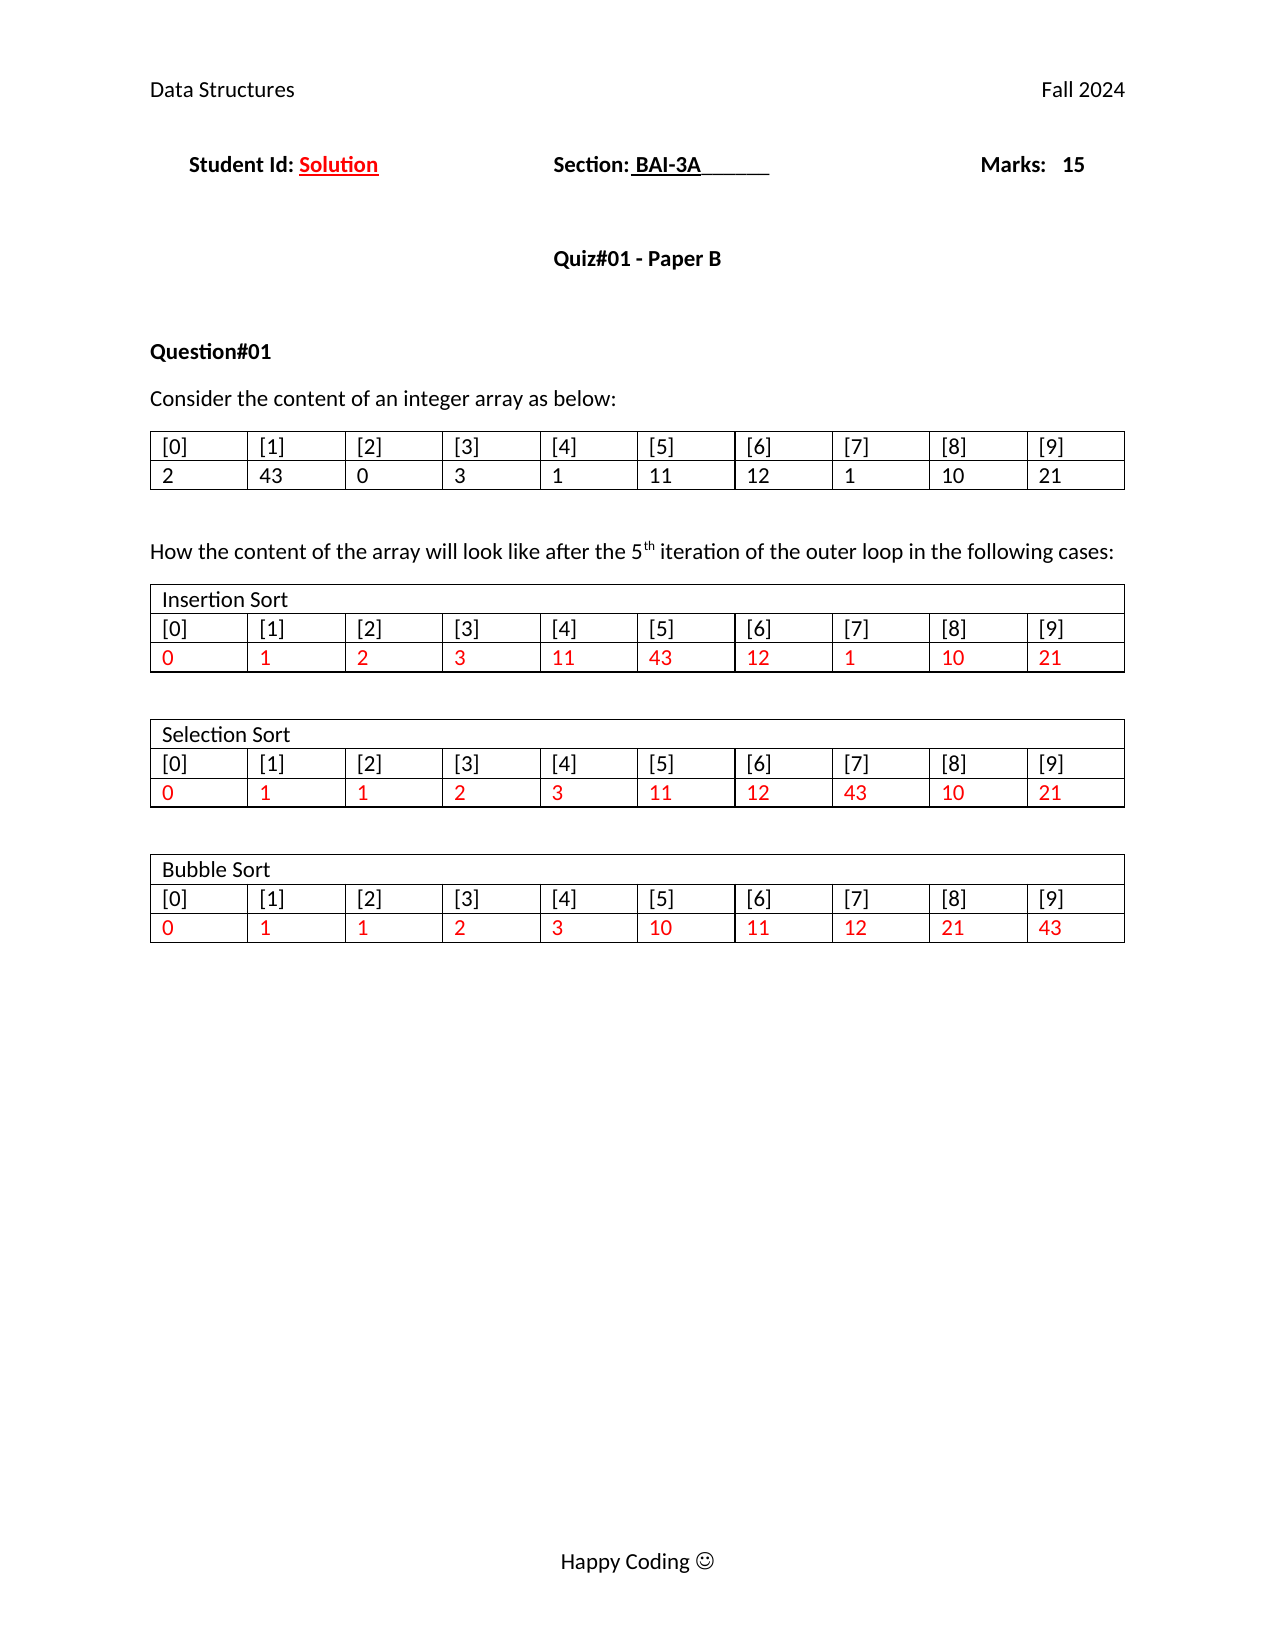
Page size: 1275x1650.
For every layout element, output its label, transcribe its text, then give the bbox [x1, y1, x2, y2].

table_cell 1 [248, 914, 345, 942]
table_cell 11 [541, 643, 637, 671]
table_cell [4] [541, 749, 637, 777]
table_header [6] [736, 432, 832, 460]
table_cell 12 [736, 461, 832, 489]
table_cell [3] [443, 885, 540, 912]
table_cell 1 [833, 461, 929, 489]
table_cell 3 [541, 914, 637, 942]
table_cell 3 [443, 461, 540, 489]
table_cell 0 [151, 779, 247, 806]
table_cell 10 [930, 461, 1027, 489]
table_cell 43 [1028, 914, 1124, 942]
table_cell 21 [930, 914, 1027, 942]
table_cell [0] [151, 614, 247, 642]
table_cell 0 [346, 461, 442, 489]
table_cell [1] [248, 749, 345, 777]
table_cell [7] [833, 885, 929, 912]
table_cell 43 [638, 643, 734, 671]
table_header [9] [1028, 432, 1124, 460]
table_cell 2 [443, 779, 540, 806]
table_header [2] [346, 432, 442, 460]
table_cell [4] [541, 885, 637, 912]
table_cell 11 [638, 461, 734, 489]
table_cell 1 [346, 779, 442, 806]
table_cell 0 [151, 914, 247, 942]
table_cell 12 [736, 779, 832, 806]
table_header Insertion Sort [151, 585, 1124, 613]
table_cell [2] [346, 885, 442, 912]
table_header [7] [833, 432, 929, 460]
table_cell 21 [1028, 461, 1124, 489]
table_header Bubble Sort [151, 855, 1124, 883]
table_cell 3 [541, 779, 637, 806]
table_cell 43 [248, 461, 345, 489]
table_cell [7] [833, 614, 929, 642]
table_header Selection Sort [151, 720, 1124, 748]
table_cell 1 [248, 779, 345, 806]
table_header [3] [443, 432, 540, 460]
table_cell 0 [151, 643, 247, 671]
table_cell 2 [346, 643, 442, 671]
table_header [0] [151, 432, 247, 460]
table_cell [8] [930, 749, 1027, 777]
table_header [1] [248, 432, 345, 460]
table_cell 1 [346, 914, 442, 942]
table_cell 1 [541, 461, 637, 489]
table_cell 11 [638, 779, 734, 806]
text How the content of the array will look like after the 5th iteration of the outer loop in the following cases: [150, 537, 1125, 565]
table_header [8] [930, 432, 1027, 460]
table_cell [8] [930, 885, 1027, 912]
table_cell [2] [346, 749, 442, 777]
table_cell [5] [638, 749, 734, 777]
table_cell [1] [248, 885, 345, 912]
table_cell [6] [736, 749, 832, 777]
table_cell [9] [1028, 614, 1124, 642]
table_cell [0] [151, 749, 247, 777]
table_cell [5] [638, 885, 734, 912]
table_cell [4] [541, 614, 637, 642]
table_cell [6] [736, 885, 832, 912]
table_cell 2 [151, 461, 247, 489]
table_cell [9] [1028, 885, 1124, 912]
table_cell [8] [930, 614, 1027, 642]
text Student Id: Solution Section: BAI-3A______ Marks: 15 [150, 150, 1125, 178]
table_header [4] [541, 432, 637, 460]
table_cell [3] [443, 614, 540, 642]
table_cell 12 [736, 643, 832, 671]
table_cell 43 [833, 779, 929, 806]
table_cell 10 [930, 643, 1027, 671]
table_cell 10 [638, 914, 734, 942]
text Quiz#01 - Paper B [150, 244, 1125, 272]
table_cell 11 [736, 914, 832, 942]
text Question#01 [150, 337, 1125, 366]
table_cell 3 [443, 643, 540, 671]
table_cell 12 [833, 914, 929, 942]
table_cell 2 [443, 914, 540, 942]
table_cell [7] [833, 749, 929, 777]
table_cell [2] [346, 614, 442, 642]
table_cell 1 [248, 643, 345, 671]
text Consider the content of an integer array as below: [150, 384, 1125, 412]
table_cell [6] [736, 614, 832, 642]
table_cell 10 [930, 779, 1027, 806]
table_cell [3] [443, 749, 540, 777]
table_header [5] [638, 432, 734, 460]
table_cell 21 [1028, 779, 1124, 806]
table_cell 1 [833, 643, 929, 671]
table_cell [5] [638, 614, 734, 642]
table_cell [0] [151, 885, 247, 912]
table_cell 21 [1028, 643, 1124, 671]
table_cell [1] [248, 614, 345, 642]
table_cell [9] [1028, 749, 1124, 777]
